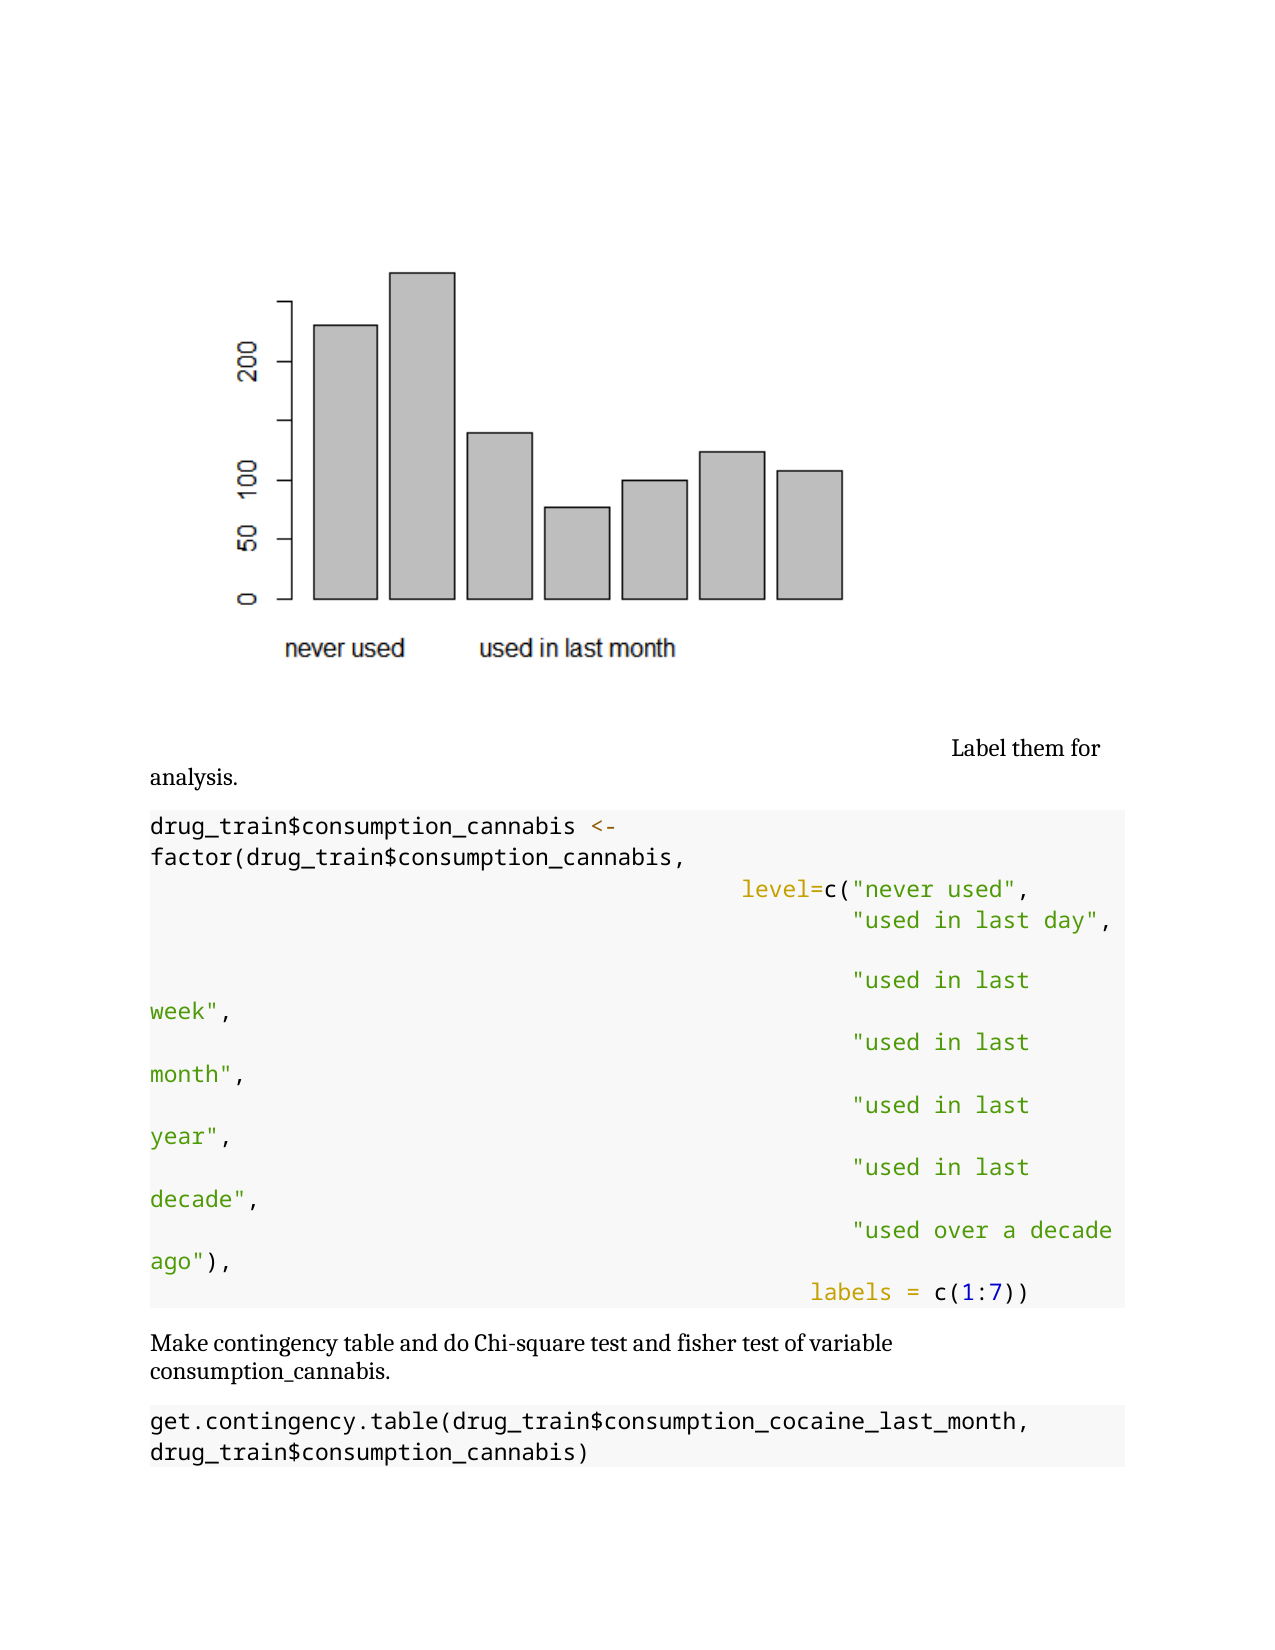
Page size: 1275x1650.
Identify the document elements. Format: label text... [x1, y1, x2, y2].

text get.contingency.table(drug_train$consumption_cocaine_last_month, drug_train$consumption_cannabis) [590, 1405, 1125, 1467]
text drug_train$consumption_cannabis <- factor(drug_train$consumption_cannabis, level=c("never used", "used in last day", "used in last week", "used in last month", "used in last year", "used in last decade", "used over a decade ago"), labels = c(1:7)) [150, 810, 1125, 1308]
picture [168, 150, 927, 757]
text Make contingency table and do Chi-square test and fisher test of variable consumption_cannabis. [150, 1328, 1125, 1386]
